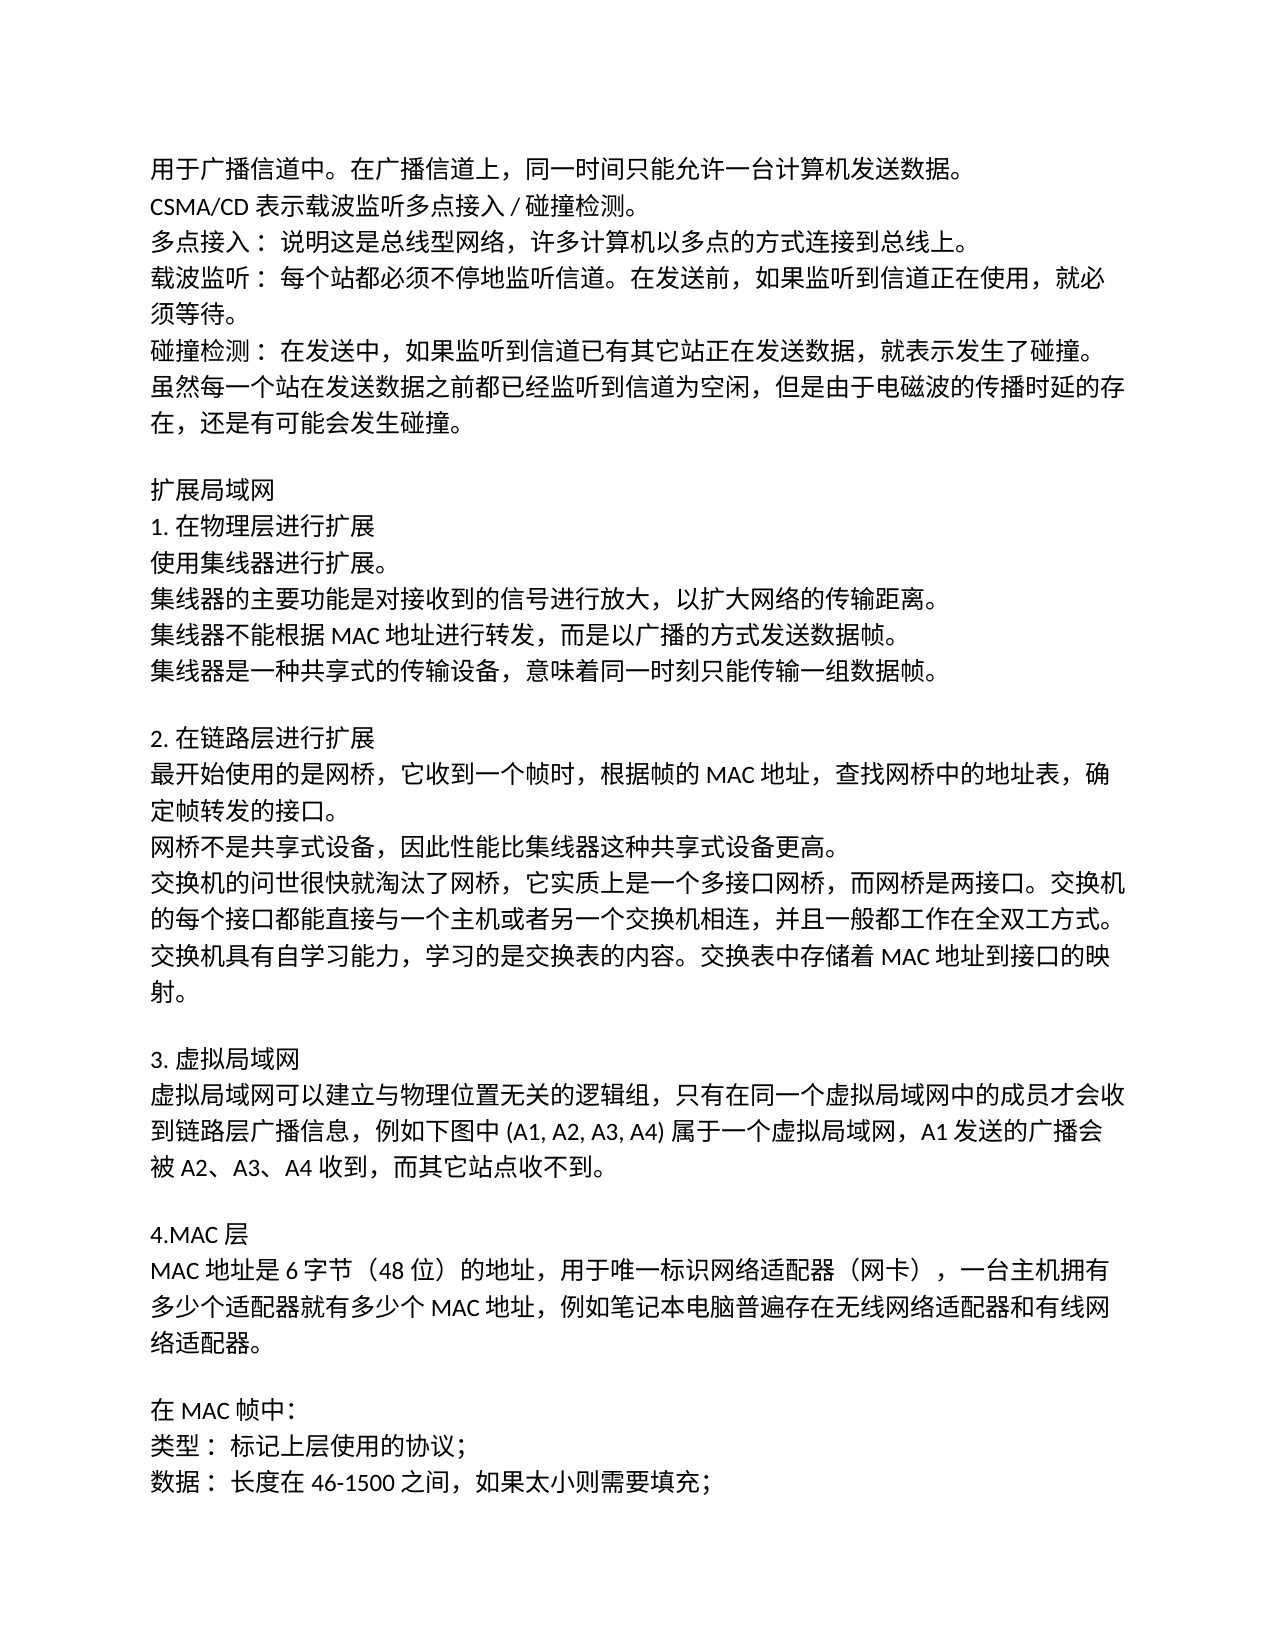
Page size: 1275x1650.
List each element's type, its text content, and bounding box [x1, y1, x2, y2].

text 类型 ：标记上层使用的协议； [150, 1426, 1125, 1463]
text MAC 地址是 6 字节（48 位）的地址，用于唯一标识网络适配器（网卡），一台主机拥有多少个适配器就有多少个 MAC 地址，例如笔记本电脑普遍存在无线网络适配器和有线网络适配器。 [150, 1251, 1125, 1359]
text 虚拟局域网可以建立与物理位置无关的逻辑组，只有在同一个虚拟局域网中的成员才会收到链路层广播信息，例如下图中 (A1, A2, A3, A4) 属于一个虚拟局域网，A1 发送的广播会被 A2、A3、A4 收到，而其它站点收不到。 [150, 1075, 1125, 1184]
text 多点接入 ：说明这是总线型网络，许多计算机以多点的方式连接到总线上。 [150, 222, 1125, 259]
text 3. 虚拟局域网 [150, 1039, 1125, 1075]
text 扩展局域网 [150, 471, 1125, 507]
text 集线器的主要功能是对接收到的信号进行放大，以扩大网络的传输距离。 [150, 579, 1125, 616]
text 网桥不是共享式设备，因此性能比集线器这种共享式设备更高。 [150, 827, 1125, 863]
text 交换机的问世很快就淘汰了网桥，它实质上是一个多接口网桥，而网桥是两接口。交换机的每个接口都能直接与一个主机或者另一个交换机相连，并且一般都工作在全双工方式。 [150, 863, 1125, 936]
text 碰撞检测 ：在发送中，如果监听到信道已有其它站正在发送数据，就表示发生了碰撞。虽然每一个站在发送数据之前都已经监听到信道为空闲，但是由于电磁波的传播时延的存在，还是有可能会发生碰撞。 [150, 331, 1125, 440]
text 使用集线器进行扩展。 [150, 543, 1125, 579]
text 最开始使用的是网桥，它收到一个帧时，根据帧的 MAC 地址，查找网桥中的地址表，确定帧转发的接口。 [150, 755, 1125, 827]
text CSMA/CD 表示载波监听多点接入 / 碰撞检测。 [150, 186, 1125, 222]
text 交换机具有自学习能力，学习的是交换表的内容。交换表中存储着 MAC 地址到接口的映射。 [150, 936, 1125, 1008]
text 载波监听 ：每个站都必须不停地监听信道。在发送前，如果监听到信道正在使用，就必须等待。 [150, 259, 1125, 331]
text 4.MAC 层 [150, 1214, 1125, 1251]
text 2. 在链路层进行扩展 [150, 718, 1125, 755]
text 集线器不能根据 MAC 地址进行转发，而是以广播的方式发送数据帧。 [150, 616, 1125, 652]
text 1. 在物理层进行扩展 [150, 507, 1125, 543]
text 用于广播信道中。在广播信道上，同一时间只能允许一台计算机发送数据。 [150, 150, 1125, 186]
text 集线器是一种共享式的传输设备，意味着同一时刻只能传输一组数据帧。 [150, 652, 1125, 688]
text 在 MAC 帧中： [150, 1390, 1125, 1426]
text 数据 ：长度在 46-1500 之间，如果太小则需要填充； [150, 1463, 1125, 1499]
